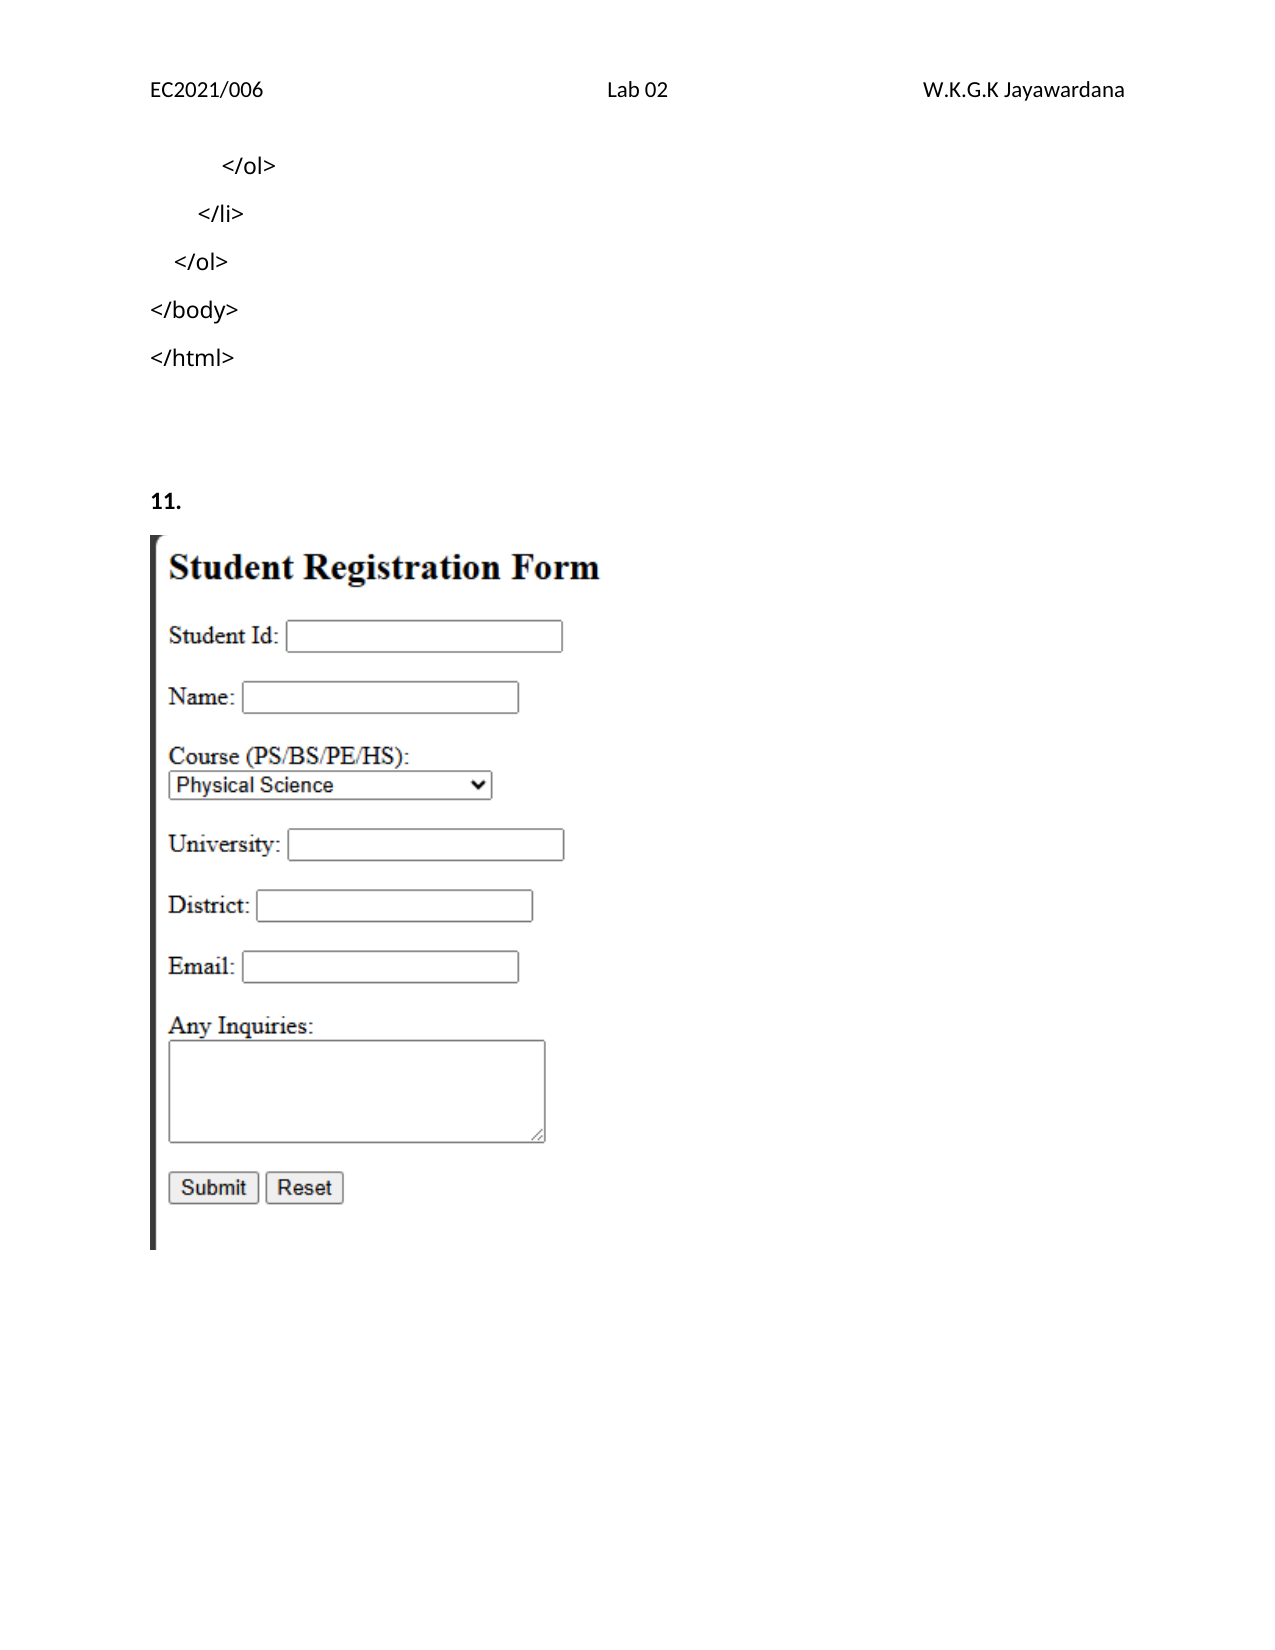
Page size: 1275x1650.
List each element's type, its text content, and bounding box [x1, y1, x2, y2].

text </li> [150, 198, 1125, 229]
text 11. [150, 485, 1125, 516]
text </ol> [150, 150, 1125, 181]
text </html> [150, 342, 1125, 373]
text </body> [150, 294, 1125, 325]
picture [150, 535, 704, 1250]
text </ol> [150, 246, 1125, 277]
